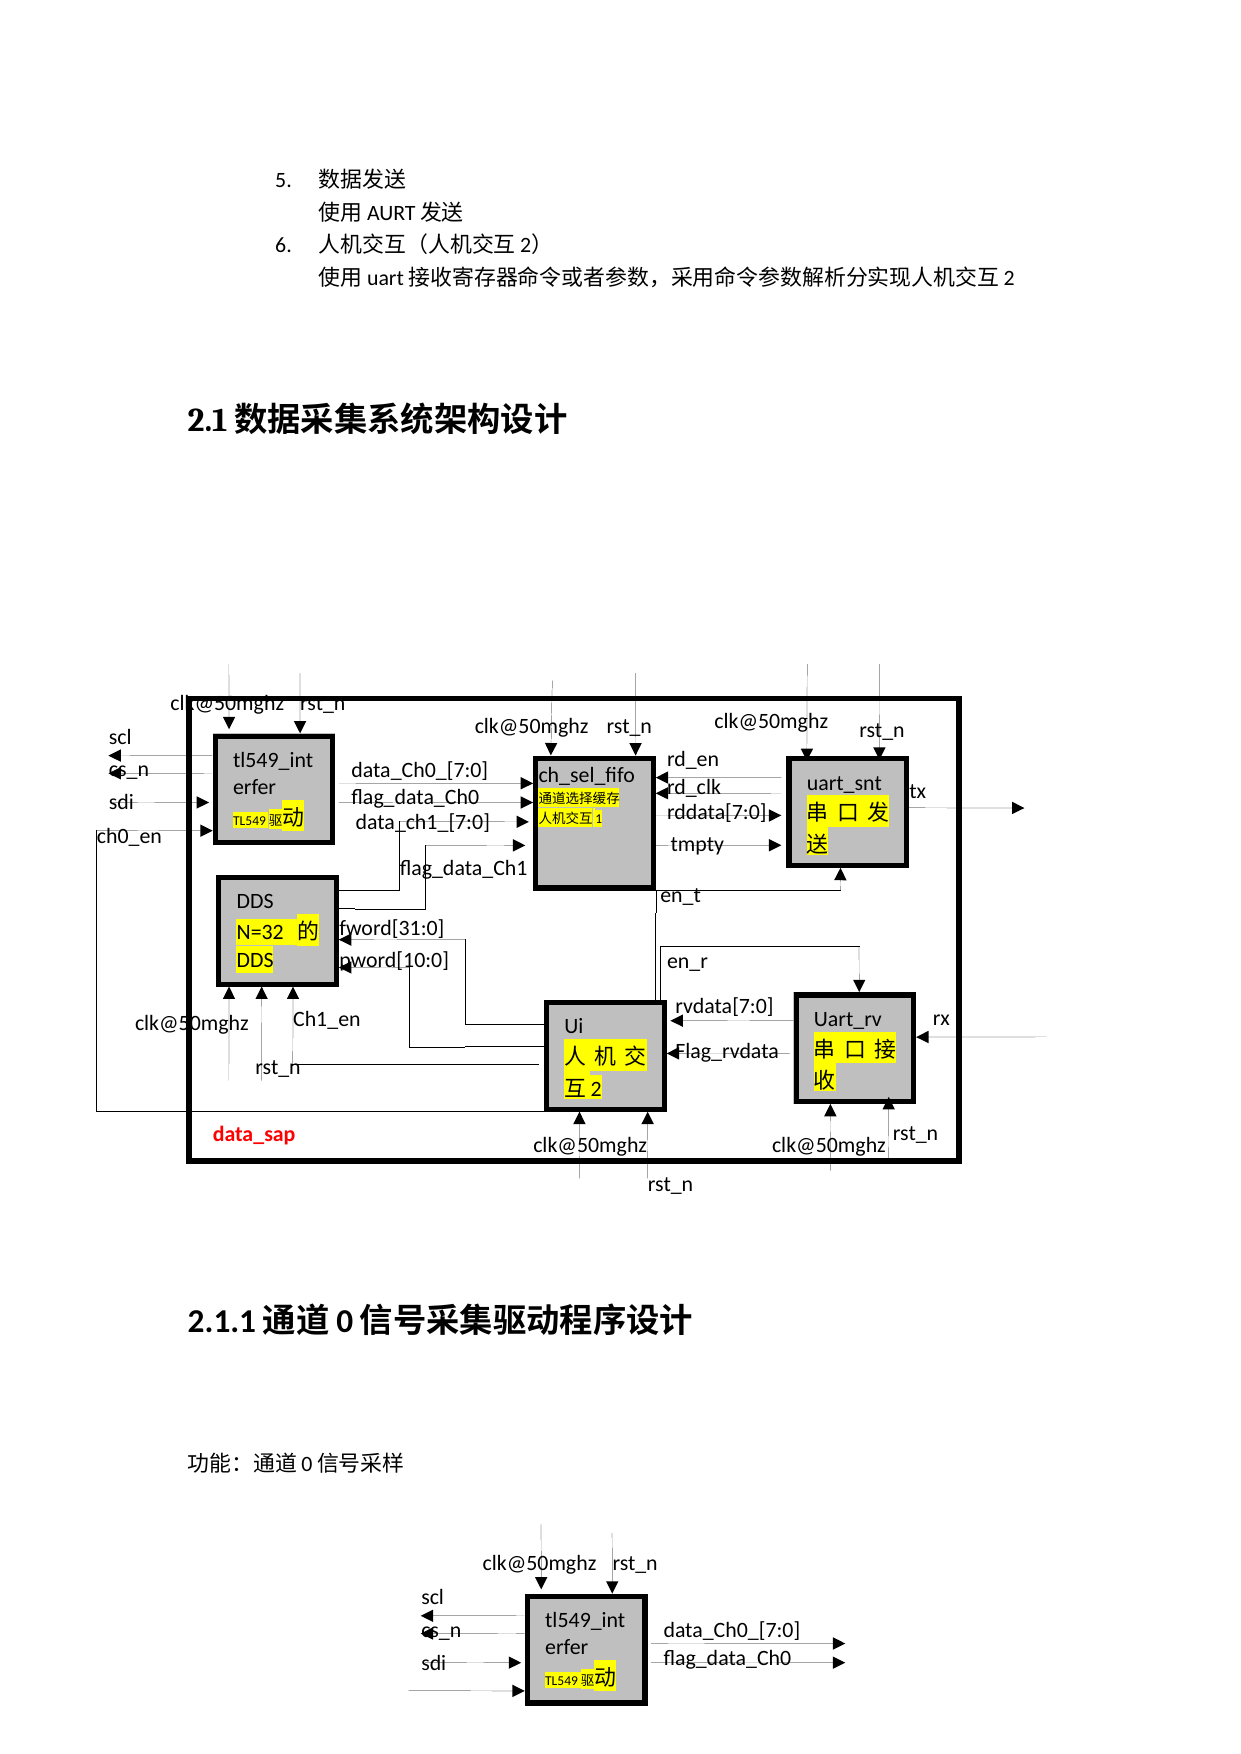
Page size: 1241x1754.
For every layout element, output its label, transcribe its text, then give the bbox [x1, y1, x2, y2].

text 功能：通道0信号采样 [187, 1446, 1053, 1478]
subtitle 2.1数据采集系统架构设计 [187, 384, 1053, 449]
list 人机交互（人机交互2） [275, 227, 1053, 259]
list 使用AURT发送 [319, 194, 1053, 227]
subtitle 2.1.1通道0信号采集驱动程序设计 [187, 1286, 1053, 1351]
list 数据发送 [275, 162, 1053, 194]
list 使用uart接收寄存器命令或者参数，采用命令参数解析分实现人机交互2 [319, 259, 1053, 292]
